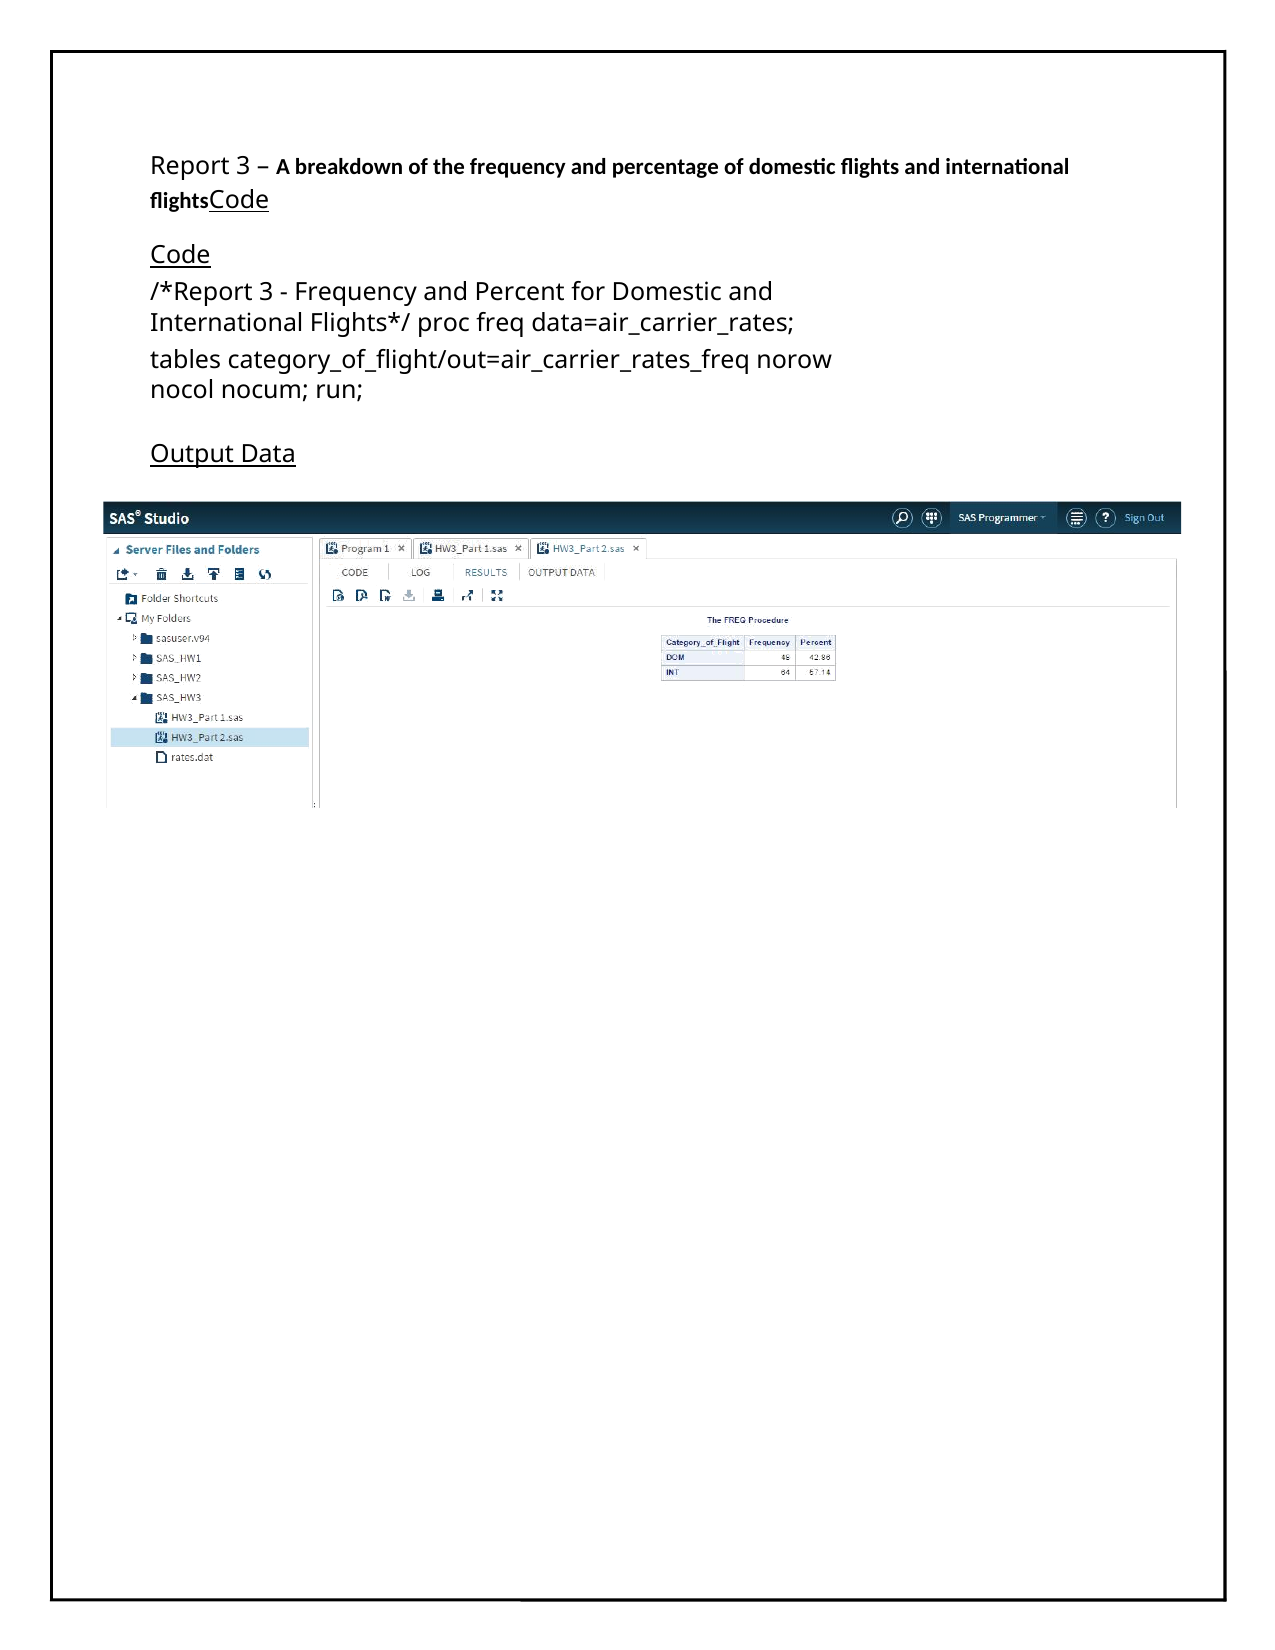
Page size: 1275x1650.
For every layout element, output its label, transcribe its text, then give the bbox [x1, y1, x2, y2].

text Report 3 – A breakdown of the frequency and percentage of domestic flights and international flightsCode [150, 148, 1175, 216]
text tables category_of_flight/out=air_carrier_rates_freq norow nocol nocum; run; [150, 343, 889, 406]
text /*Report 3 - Frequency and Percent for Domestic and International Flights*/ proc freq data=air_carrier_rates; [150, 276, 917, 338]
text Code [150, 237, 1175, 271]
text Output Data [150, 436, 1175, 470]
picture [103, 501, 1182, 808]
